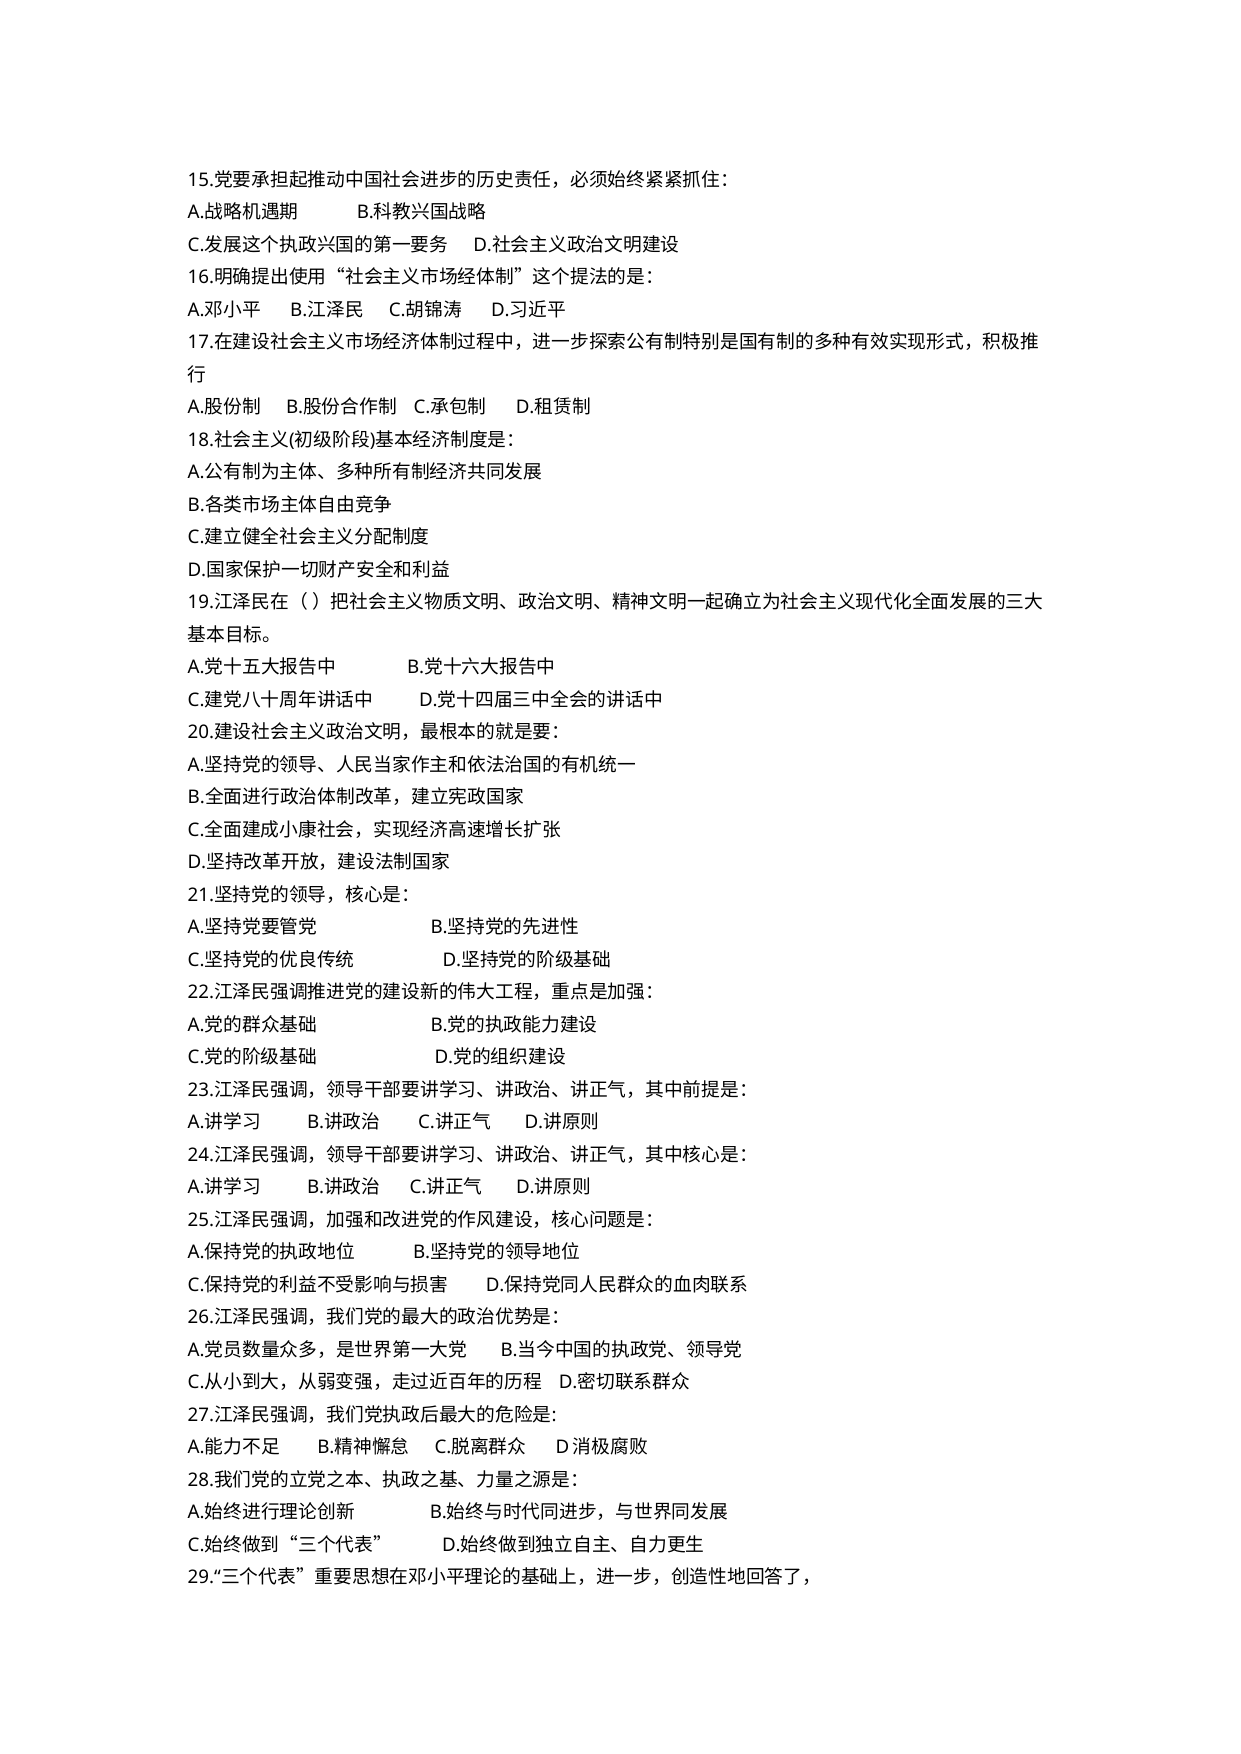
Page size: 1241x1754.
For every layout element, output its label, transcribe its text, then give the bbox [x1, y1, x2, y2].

text C.始终做到“三个代表” D.始终做到独立自主、自力更生 [187, 1527, 1053, 1559]
text 17.在建设社会主义市场经济体制过程中，进一步探索公有制特别是国有制的多种有效实现形式，积极推行 [187, 324, 1053, 389]
text 16.明确提出使用“社会主义市场经体制”这个提法的是： [187, 259, 1053, 292]
text B.各类市场主体自由竞争 [187, 487, 1053, 519]
text A.公有制为主体、多种所有制经济共同发展 [187, 454, 1053, 487]
text C.保持党的利益不受影响与损害 D.保持党同人民群众的血肉联系 [187, 1267, 1053, 1299]
text A.邓小平 B.江泽民 C.胡锦涛 D.习近平 [187, 292, 1053, 324]
text 28.我们党的立党之本、执政之基、力量之源是： [187, 1462, 1053, 1494]
text 21.坚持党的领导，核心是： [187, 877, 1053, 909]
text C.建立健全社会主义分配制度 [187, 519, 1053, 552]
text A.党的群众基础 B.党的执政能力建设 [187, 1007, 1053, 1039]
text A.始终进行理论创新 B.始终与时代同进步，与世界同发展 [187, 1494, 1053, 1527]
text C.党的阶级基础 D.党的组织建设 [187, 1039, 1053, 1072]
text A.股份制 B.股份合作制 C.承包制 D.租赁制 [187, 389, 1053, 422]
text 26.江泽民强调，我们党的最大的政治优势是： [187, 1299, 1053, 1332]
text C.坚持党的优良传统 D.坚持党的阶级基础 [187, 942, 1053, 974]
text 19.江泽民在（ ）把社会主义物质文明、政治文明、精神文明一起确立为社会主义现代化全面发展的三大基本目标。 [187, 584, 1053, 649]
text 25.江泽民强调，加强和改进党的作风建设，核心问题是： [187, 1202, 1053, 1234]
text 23.江泽民强调，领导干部要讲学习、讲政治、讲正气，其中前提是： [187, 1072, 1053, 1104]
text A.坚持党要管党 B.坚持党的先进性 [187, 909, 1053, 942]
text A.讲学习 B.讲政治 C.讲正气 D.讲原则 [187, 1104, 1053, 1137]
text C.建党八十周年讲话中 D.党十四届三中全会的讲话中 [187, 682, 1053, 714]
text B.全面进行政治体制改革，建立宪政国家 [187, 779, 1053, 812]
text A.党员数量众多，是世界第一大党 B.当今中国的执政党、领导党 [187, 1332, 1053, 1364]
text A.讲学习 B.讲政治 C.讲正气 D.讲原则 [187, 1169, 1053, 1202]
text 22.江泽民强调推进党的建设新的伟大工程，重点是加强： [187, 974, 1053, 1007]
text A.能力不足 B.精神懈怠 C.脱离群众 D消极腐败 [187, 1429, 1053, 1462]
text A.战略机遇期 B.科教兴国战略 [187, 194, 1053, 227]
text 24.江泽民强调，领导干部要讲学习、讲政治、讲正气，其中核心是： [187, 1137, 1053, 1169]
text D.坚持改革开放，建设法制国家 [187, 844, 1053, 877]
text C.全面建成小康社会，实现经济高速增长扩张 [187, 812, 1053, 844]
text D.国家保护一切财产安全和利益 [187, 552, 1053, 584]
text A.保持党的执政地位 B.坚持党的领导地位 [187, 1234, 1053, 1267]
text 18.社会主义(初级阶段)基本经济制度是： [187, 422, 1053, 454]
text 27.江泽民强调，我们党执政后最大的危险是: [187, 1397, 1053, 1429]
text 29.“三个代表”重要思想在邓小平理论的基础上，进一步，创造性地回答了， [187, 1559, 1053, 1592]
text A.坚持党的领导、人民当家作主和依法治国的有机统一 [187, 747, 1053, 779]
text C.从小到大，从弱变强，走过近百年的历程 D.密切联系群众 [187, 1364, 1053, 1397]
text 20.建设社会主义政治文明，最根本的就是要： [187, 714, 1053, 747]
text 15.党要承担起推动中国社会进步的历史责任，必须始终紧紧抓住： [187, 162, 1053, 194]
text C.发展这个执政兴国的第一要务 D.社会主义政治文明建设 [187, 227, 1053, 259]
text A.党十五大报告中 B.党十六大报告中 [187, 649, 1053, 682]
